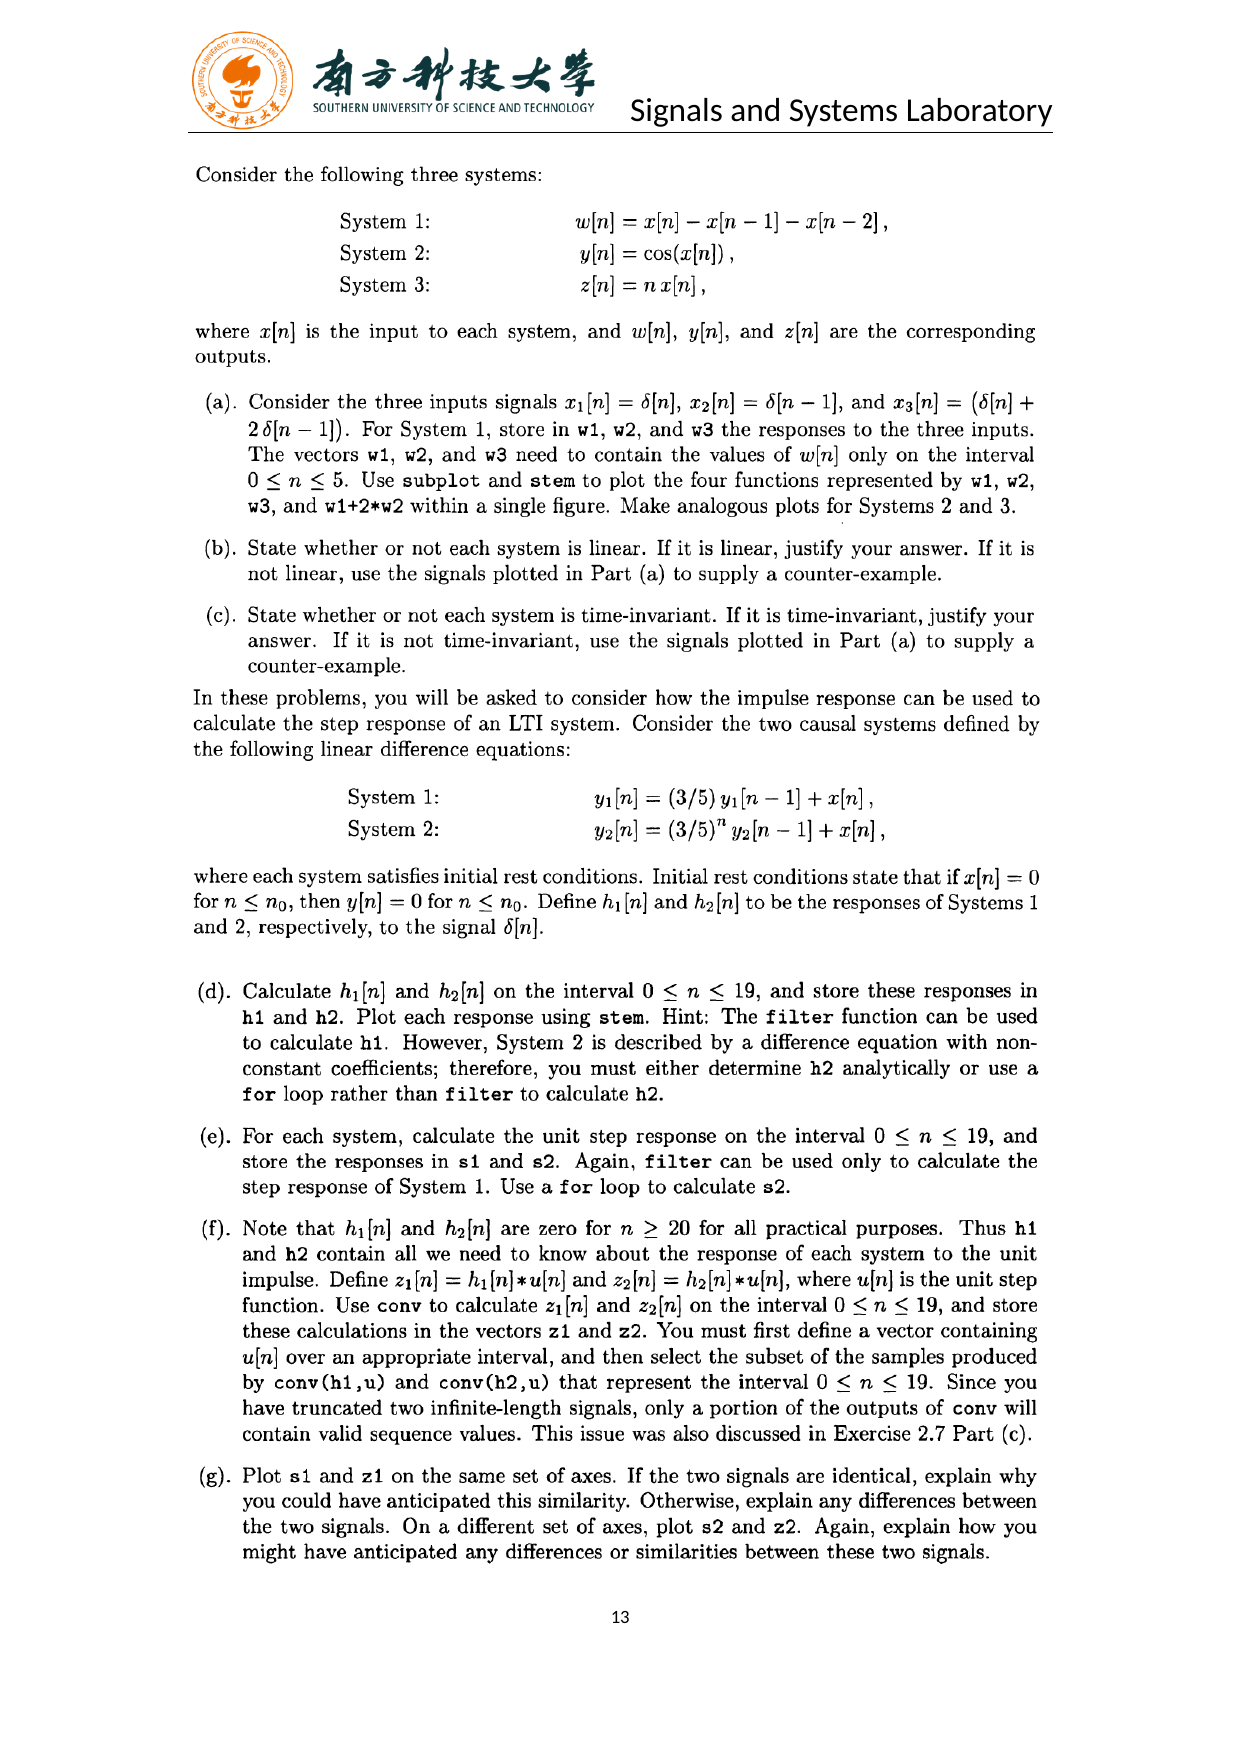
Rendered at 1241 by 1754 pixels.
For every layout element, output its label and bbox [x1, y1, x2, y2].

picture [189, 28, 597, 132]
picture [187, 974, 1053, 1568]
picture [187, 162, 1053, 680]
picture [187, 682, 1053, 952]
